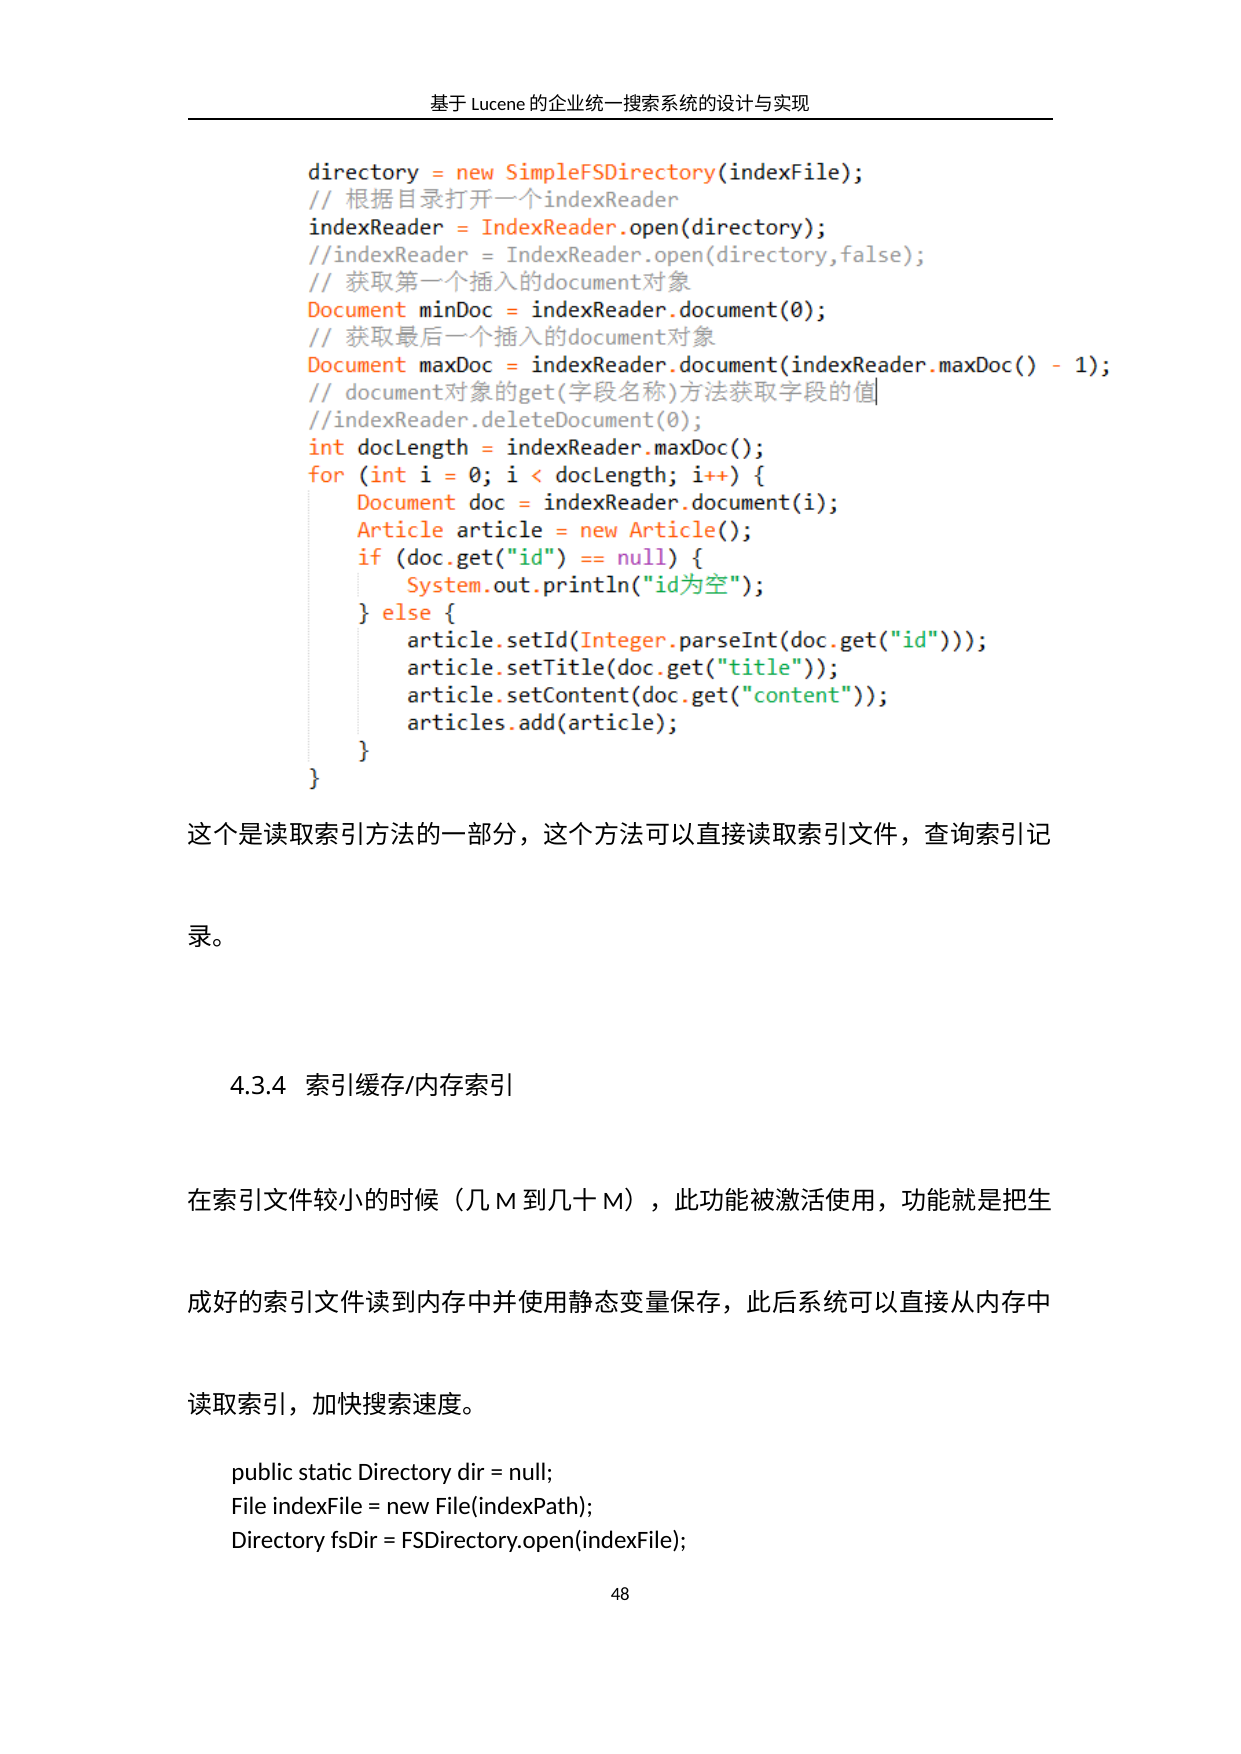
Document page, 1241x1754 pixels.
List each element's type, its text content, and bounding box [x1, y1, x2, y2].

text 这个是读取索引方法的一部分，这个方法可以直接读取索引文件，查询索引记录。 [187, 798, 1053, 968]
text File indexFile = new File(indexPath); [187, 1488, 1053, 1522]
text 在索引文件较小的时候（几M到几十M），此功能被激活使用，功能就是把生成好的索引文件读到内存中并使用静态变量保存，此后系统可以直接从内存中读取索引，加快搜索速度。 [187, 1164, 1053, 1436]
text public static Directory dir = null; [187, 1454, 1053, 1488]
text Directory fsDir = FSDirectory.open(indexFile); [187, 1522, 1053, 1556]
picture [304, 159, 1170, 792]
subtitle 索引缓存/内存索引 [230, 1049, 1053, 1117]
